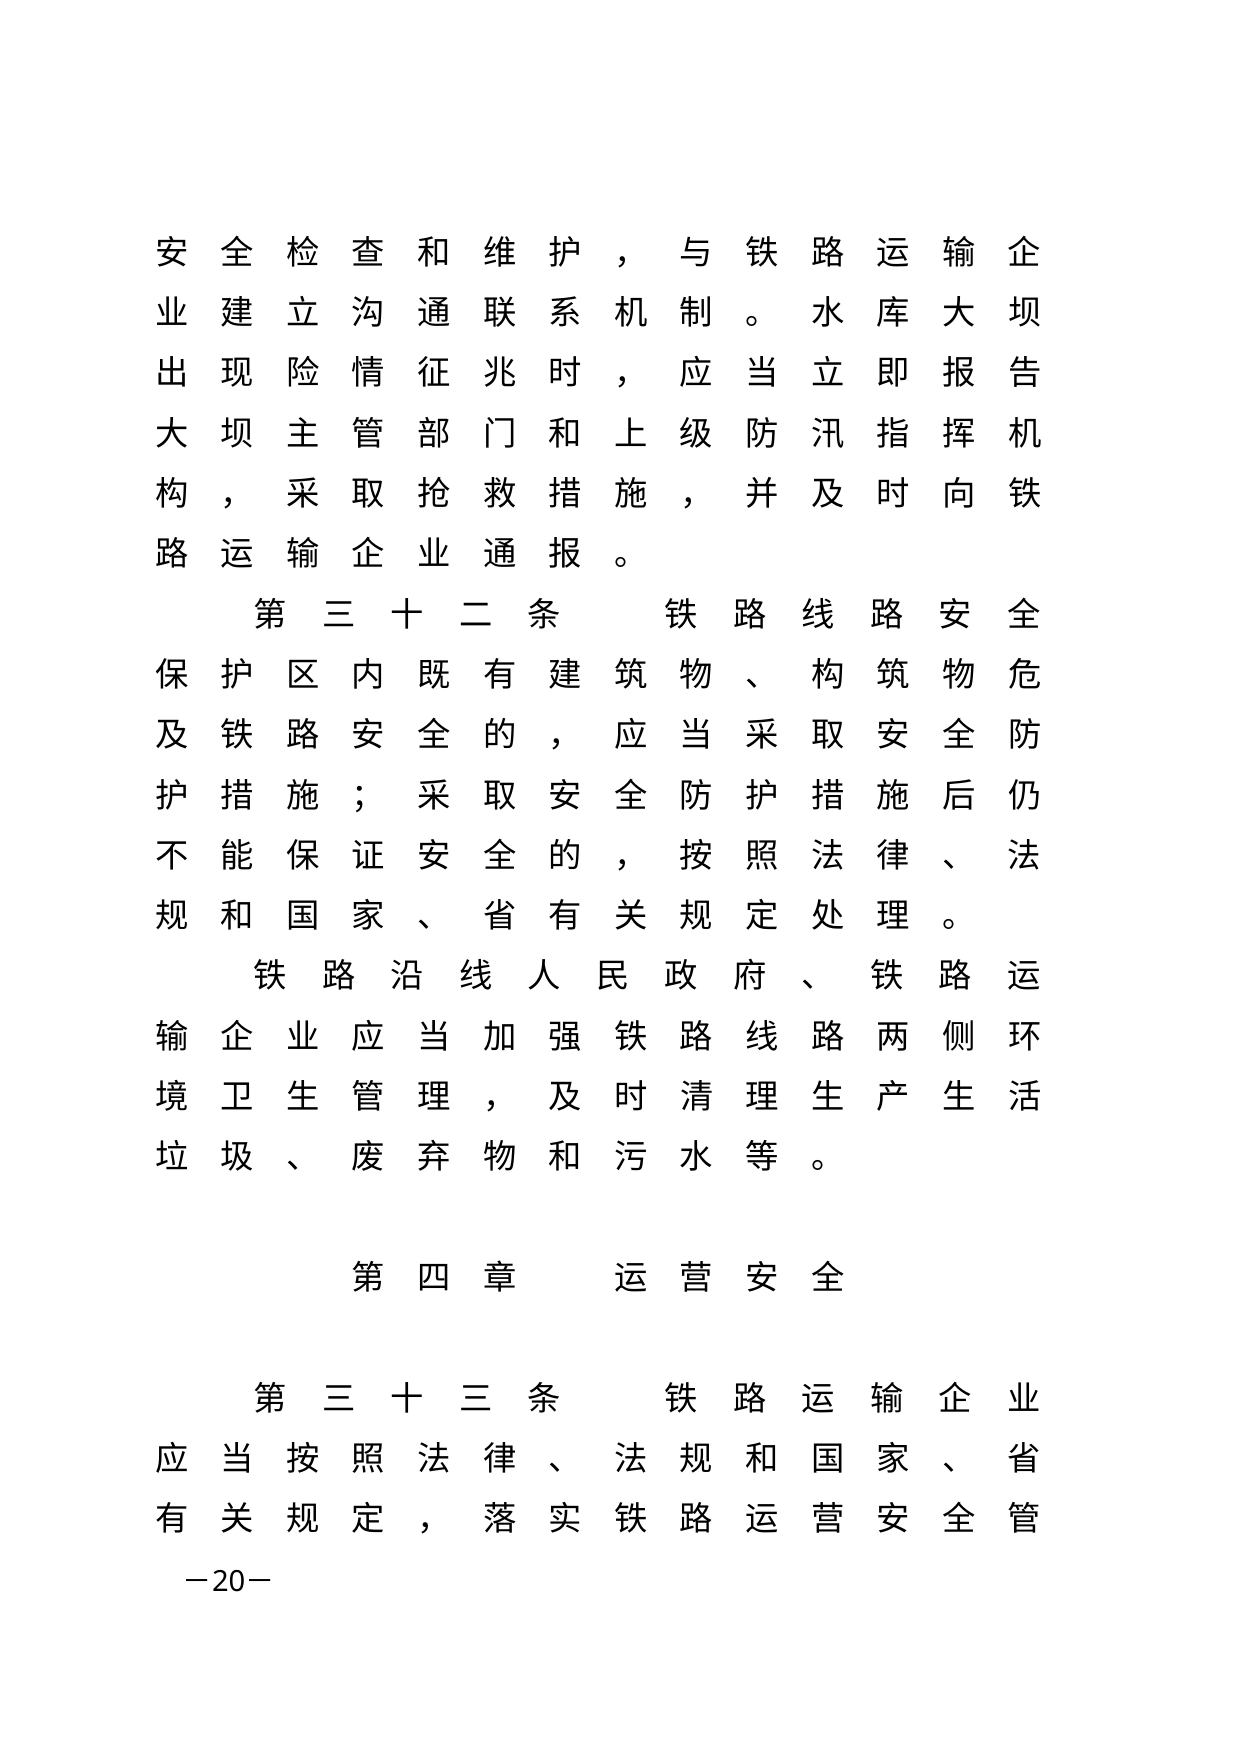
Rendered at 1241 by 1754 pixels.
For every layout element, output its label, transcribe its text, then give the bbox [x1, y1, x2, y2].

text 第三十三条 铁路运输企业应当按照法律、法规和国家、省有关规定，落实铁路运营安全管理职责，保障人民群众出行和列车运行安全。 [155, 1365, 1073, 1546]
text 铁路沿线人民政府、铁路运输企业应当加强铁路线路两侧环境卫生管理，及时清理生产生活垃圾、废弃物和污水等。 [155, 943, 1073, 1184]
text 第三十二条 铁路线路安全保护区内既有建筑物、构筑物危及铁路安全的，应当采取安全防护措施；采取安全防护措施后仍不能保证安全的，按照法律、法规和国家、省有关规定处理。 [155, 581, 1073, 943]
text 第三十一条 邻近铁路的水库大坝管理单位应当加强大坝的安全检查和维护，与铁路运输企业建立沟通联系机制。水库大坝出现险情征兆时，应当立即报告大坝主管部门和上级防汛指挥机构，采取抢救措施，并及时向铁路运输企业通报。 [155, 219, 1073, 581]
text 第四章 运营安全 [155, 1245, 1073, 1305]
